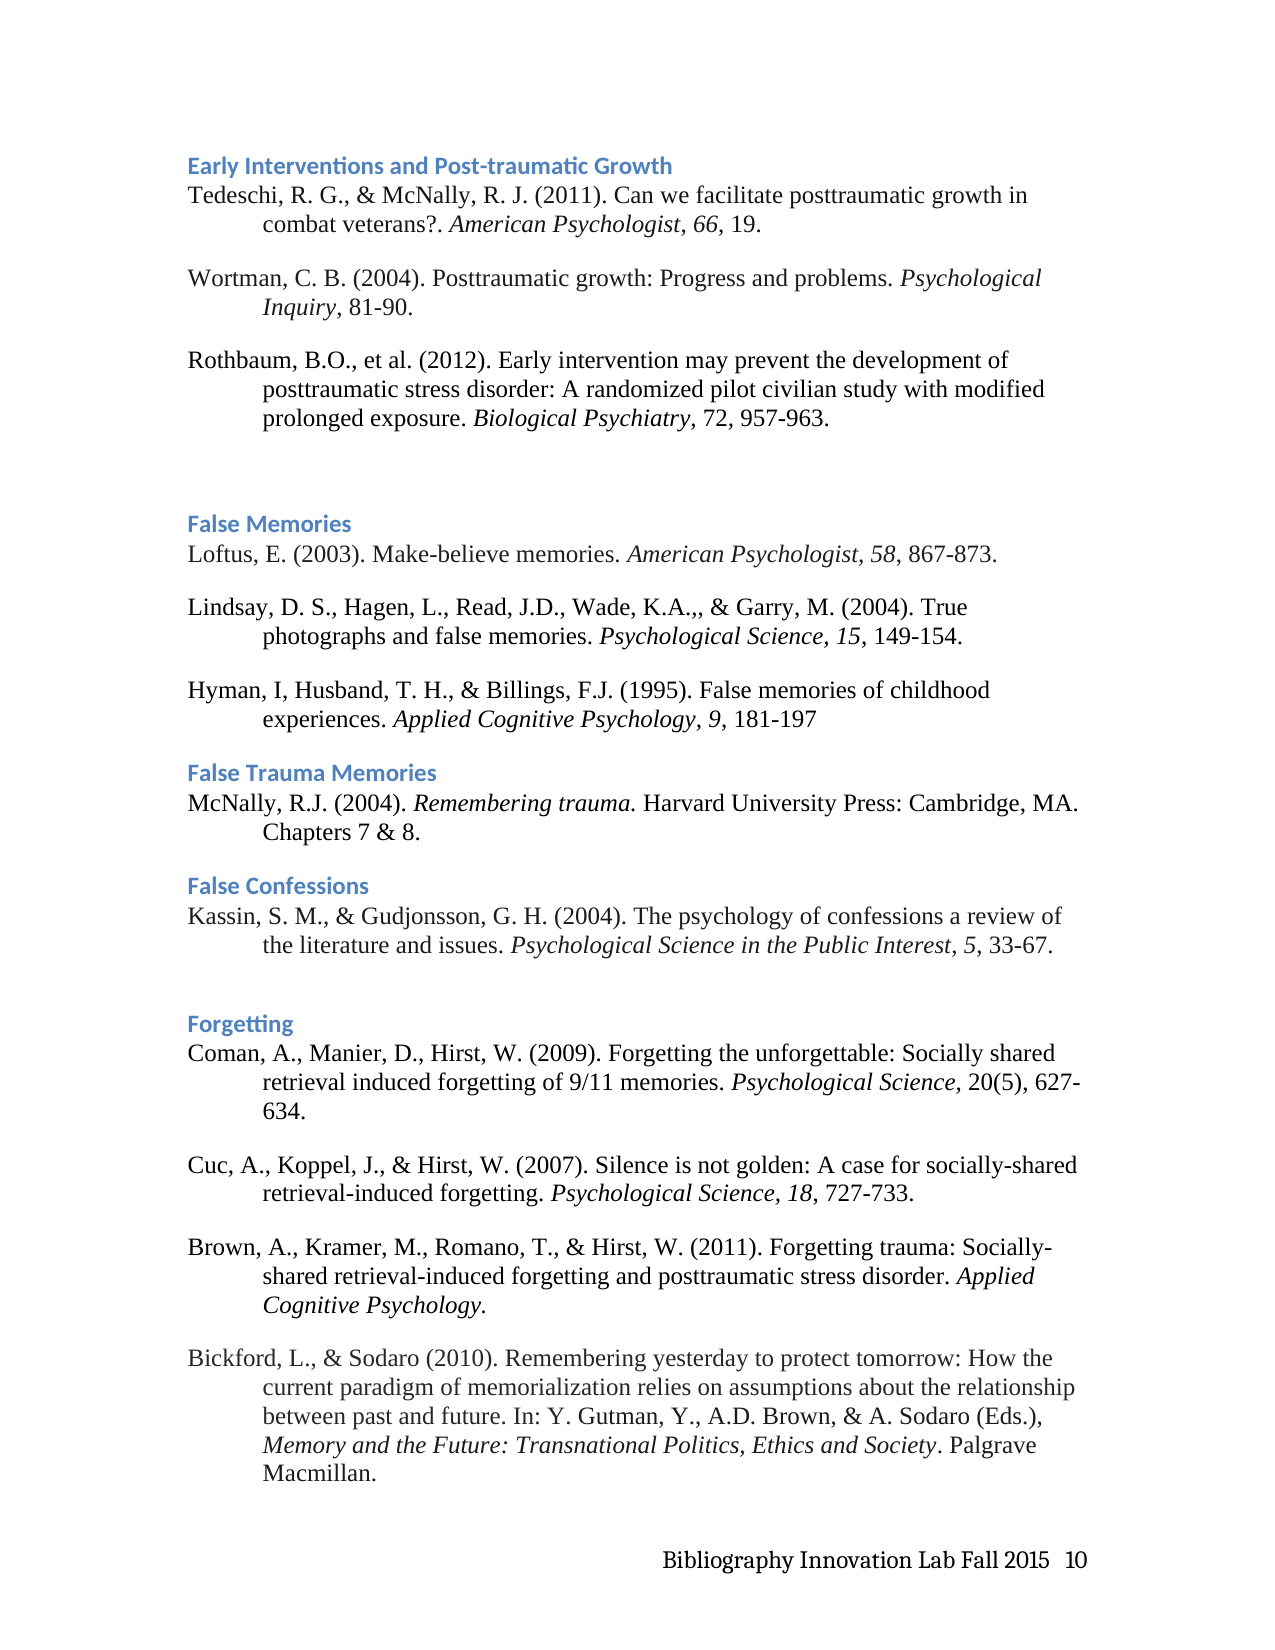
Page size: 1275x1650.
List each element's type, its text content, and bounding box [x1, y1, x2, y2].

subtitle Early Interventions and Post-traumatic Growth [187, 150, 1087, 181]
text McNally, R.J. (2004). Remembering trauma. Harvard University Press: Cambridge, MA. Chapters 7 & 8. [187, 788, 1087, 845]
subtitle False Memories [187, 508, 1087, 539]
text Wortman, C. B. (2004). Posttraumatic growth: Progress and problems. Psychological Inquiry, 81-90. [187, 263, 1087, 321]
text Rothbaum, B.O., et al. (2012). Early intervention may prevent the development of posttraumatic stress disorder: A randomized pilot civilian study with modified prolonged exposure. Biological Psychiatry, 72, 957-963. [187, 346, 1087, 432]
subtitle Forgetting [187, 1008, 1087, 1038]
text Cuc, A., Koppel, J., & Hirst, W. (2007). Silence is not golden: A case for socially-shared retrieval-induced forgetting. Psychological Science, 18, 727-733. [187, 1150, 1087, 1207]
text Brown, A., Kramer, M., Romano, T., & Hirst, W. (2011). Forgetting trauma: Socially- shared retrieval-induced forgetting and posttraumatic stress disorder. Applied Cognitive Psychology. [187, 1232, 1087, 1318]
text Tedeschi, R. G., & McNally, R. J. (2011). Can we facilitate posttraumatic growth in combat veterans?. American Psychologist, 66, 19. [187, 181, 1087, 238]
text Lindsay, D. S., Hagen, L., Read, J.D., Wade, K.A.,, & Garry, M. (2004). True photographs and false memories. Psychological Science, 15, 149-154. [187, 592, 1087, 650]
text Kassin, S. M., & Gudjonsson, G. H. (2004). The psychology of confessions a review of the literature and issues. Psychological Science in the Public Interest, 5, 33-67. [187, 901, 1087, 958]
text Hyman, I, Husband, T. H., & Billings, F.J. (1995). False memories of childhood experiences. Applied Cognitive Psychology, 9, 181-197 [187, 675, 1087, 732]
subtitle False Trauma Memories [187, 757, 1087, 788]
text Bickford, L., & Sodaro (2010). Remembering yesterday to protect tomorrow: How the current paradigm of memorialization relies on assumptions about the relationship between past and future. In: Y. Gutman, Y., A.D. Brown, & A. Sodaro (Eds.), Memory and the Future: Transnational Politics, Ethics and Society. Palgrave Macmillan. [187, 1343, 1087, 1487]
text Loftus, E. (2003). Make-believe memories. American Psychologist, 58, 867-873. [187, 539, 1087, 567]
text Coman, A., Manier, D., Hirst, W. (2009). Forgetting the unforgettable: Socially shared retrieval induced forgetting of 9/11 memories. Psychological Science, 20(5), 627- 634. [187, 1038, 1087, 1125]
subtitle False Confessions [187, 870, 1087, 901]
